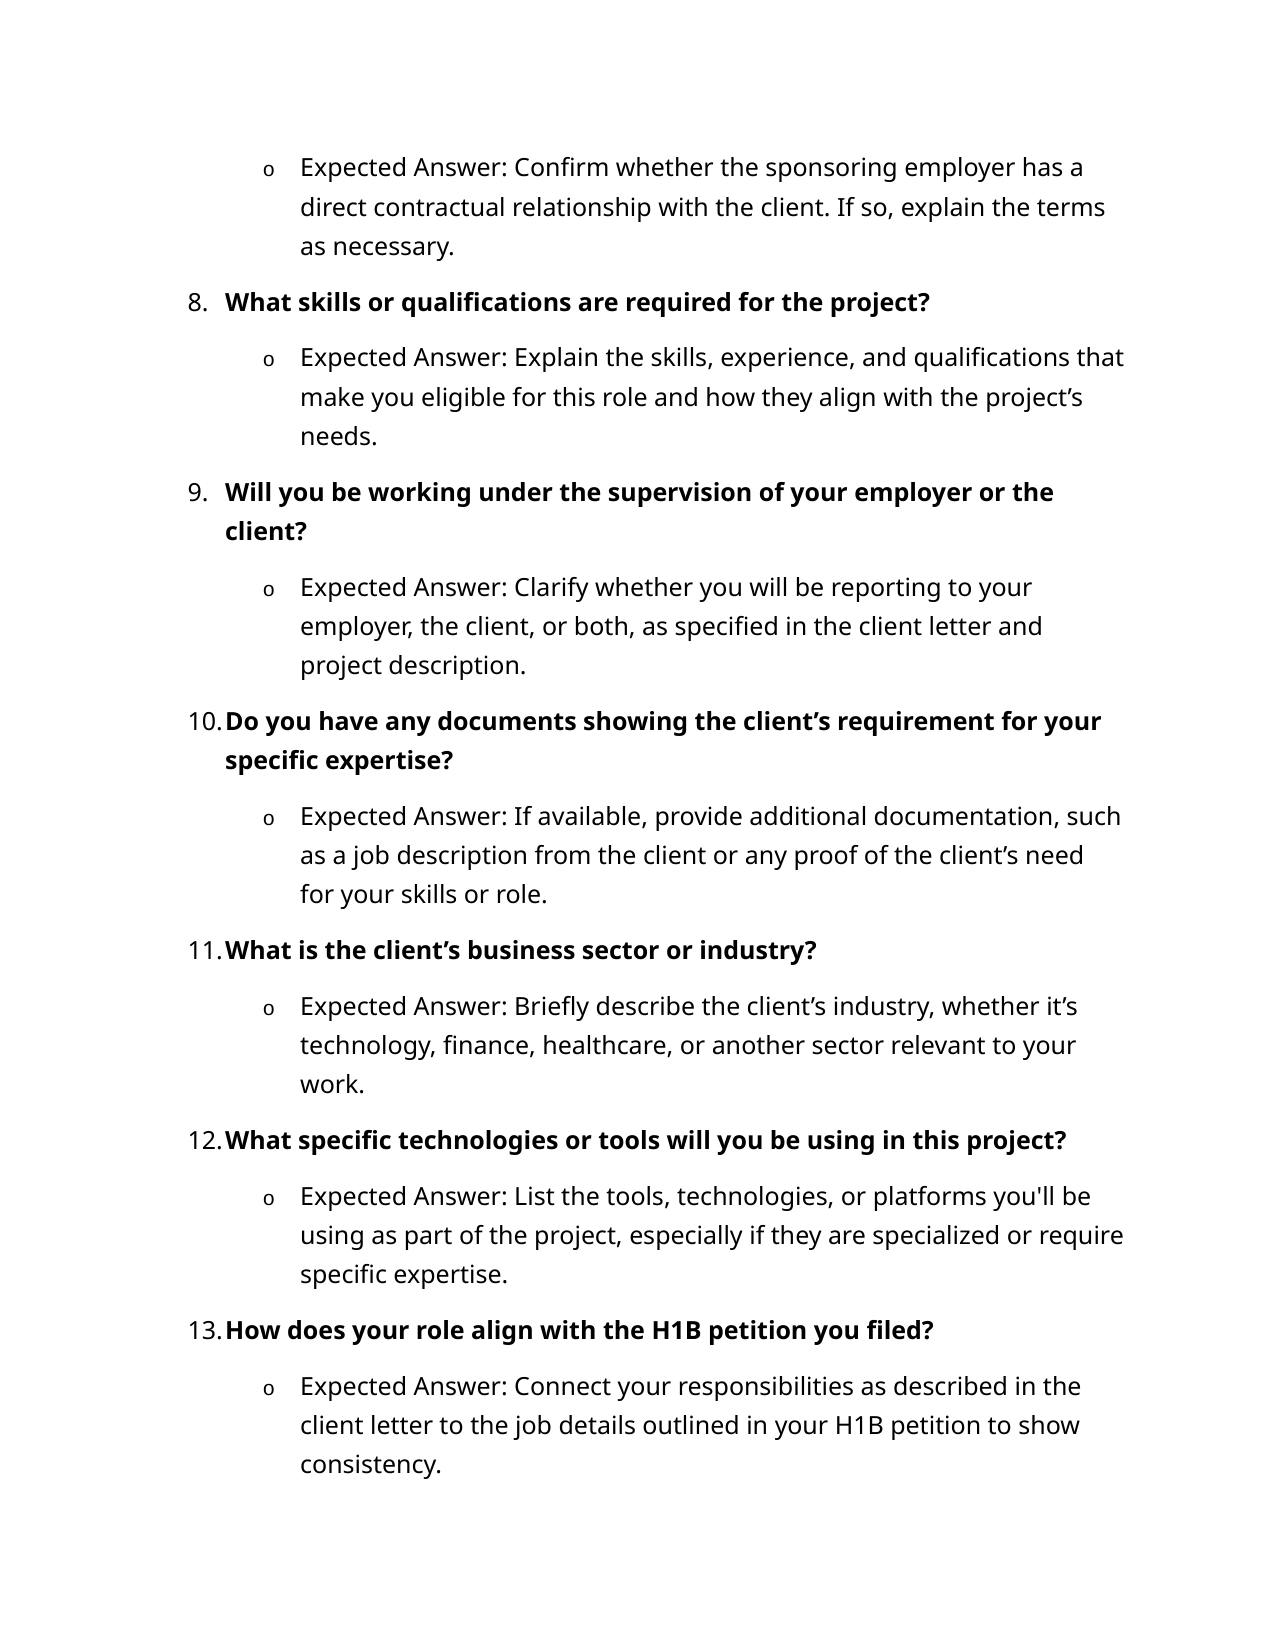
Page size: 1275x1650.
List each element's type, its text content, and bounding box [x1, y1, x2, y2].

list Expected Answer: Confirm whether the sponsoring employer has a direct contractual relationship with the client. If so, explain the terms as necessary. [262, 150, 1125, 262]
list Will you be working under the supervision of your employer or the client? [187, 474, 1125, 547]
list What skills or qualifications are required for the project? [187, 284, 1125, 318]
list Expected Answer: Clarify whether you will be reporting to your employer, the client, or both, as specified in the client letter and project description. [262, 569, 1125, 682]
list Do you have any documents showing the client’s requirement for your specific expertise? [187, 703, 1125, 777]
list Expected Answer: Briefly describe the client’s industry, whether it’s technology, finance, healthcare, or another sector relevant to your work. [262, 988, 1125, 1101]
list What is the client’s business sector or industry? [187, 932, 1125, 967]
list Expected Answer: Explain the skills, experience, and qualifications that make you eligible for this role and how they align with the project’s needs. [262, 340, 1125, 452]
list Expected Answer: If available, provide additional documentation, such as a job description from the client or any proof of the client’s need for your skills or role. [262, 798, 1125, 911]
list How does your role align with the H1B petition you filed? [187, 1312, 1125, 1347]
list Expected Answer: Connect your responsibilities as described in the client letter to the job details outlined in your H1B petition to show consistency. [262, 1368, 1125, 1481]
list What specific technologies or tools will you be using in this project? [187, 1122, 1125, 1157]
list Expected Answer: List the tools, technologies, or platforms you'll be using as part of the project, especially if they are specialized or require specific expertise. [262, 1178, 1125, 1291]
